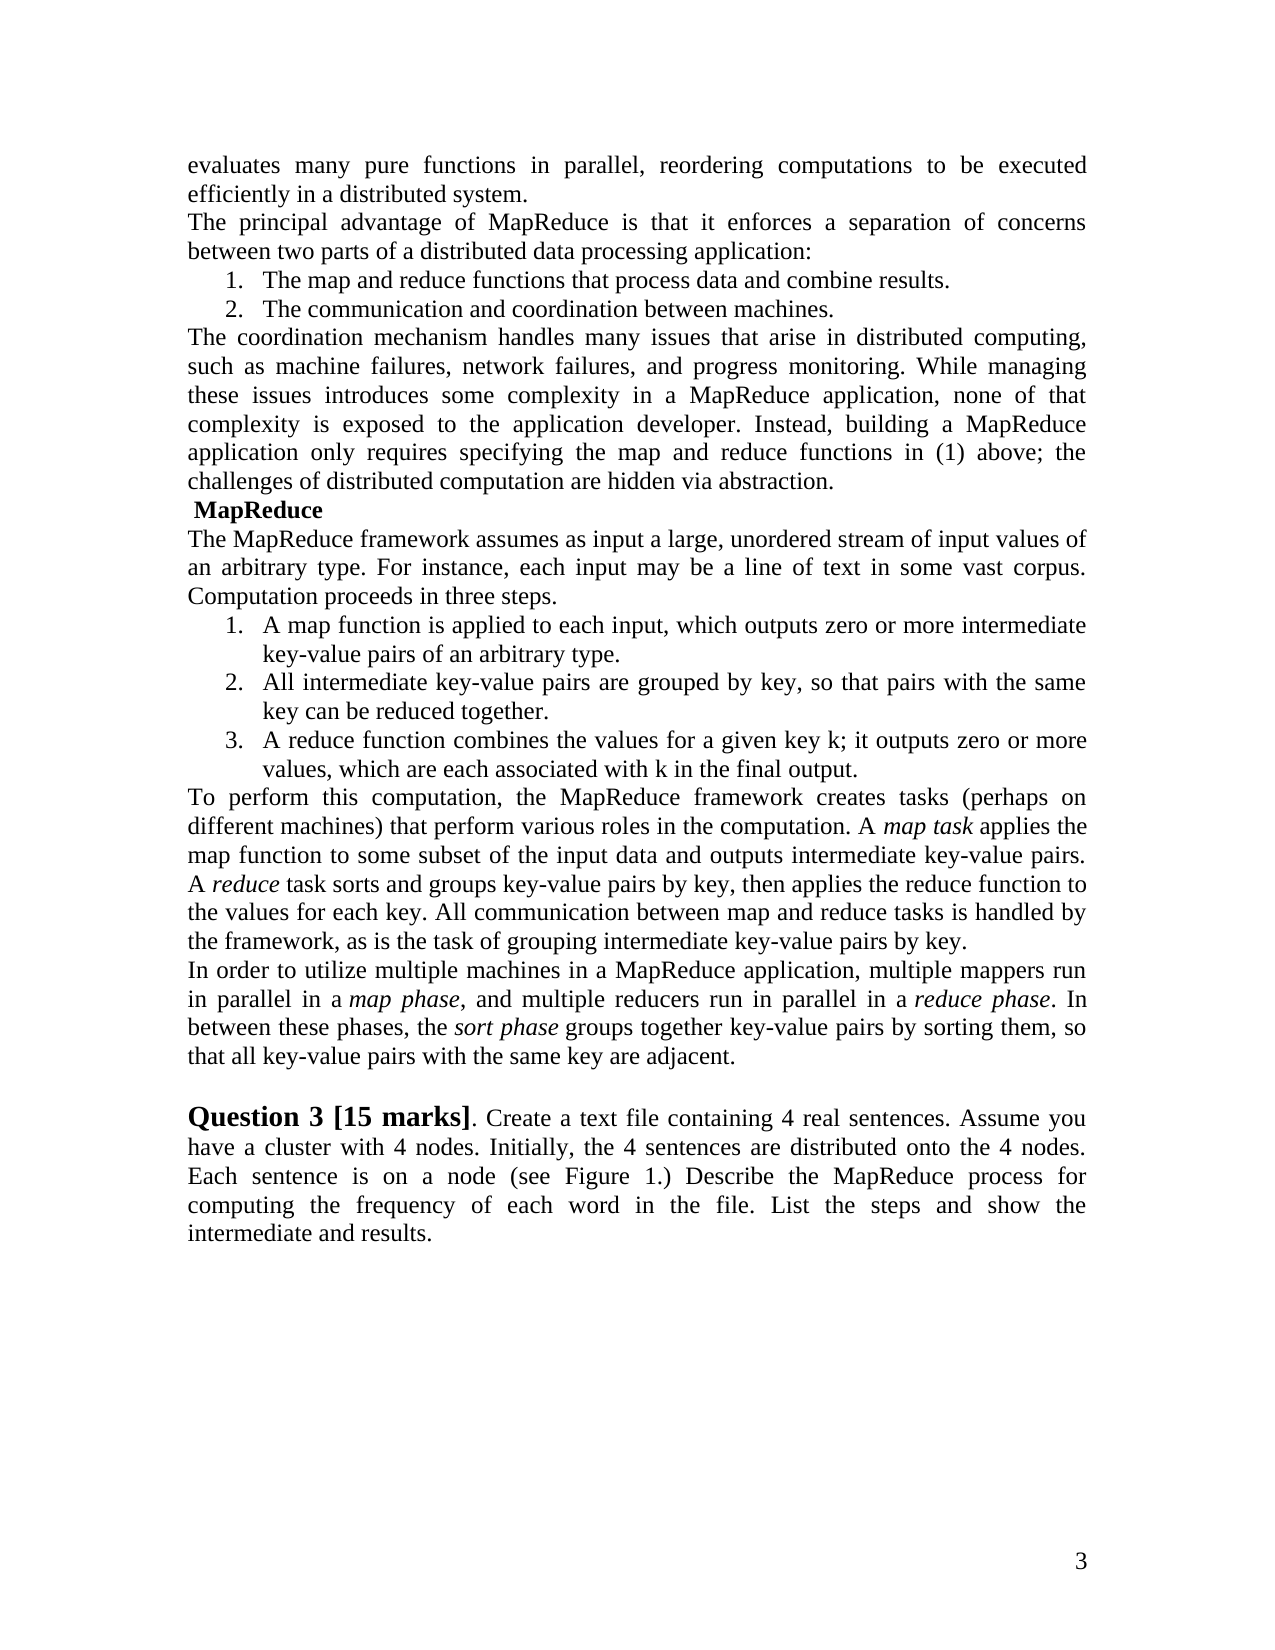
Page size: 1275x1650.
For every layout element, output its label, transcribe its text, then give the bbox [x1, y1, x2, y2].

text The MapReduce framework assumes as input a large, unordered stream of input values of an arbitrary type. For instance, each input may be a line of text in some vast corpus. Computation proceeds in three steps. [187, 524, 1087, 610]
text The coordination mechanism handles many issues that arise in distributed computing, such as machine failures, network failures, and progress monitoring. While managing these issues introduces some complexity in a MapReduce application, none of that complexity is exposed to the application developer. Instead, building a MapReduce application only requires specifying the map and reduce functions in (1) above; the challenges of distributed computation are hidden via abstraction. [187, 322, 1087, 495]
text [187, 150, 1087, 207]
text Question 3 [15 marks]. Create a text file containing 4 real sentences. Assume you have a cluster with 4 nodes. Initially, the 4 sentences are distributed onto the 4 nodes. Each sentence is on a node (see Figure 1.) Describe the MapReduce process for computing the frequency of each word in the file. List the steps and show the intermediate and results. [187, 1099, 1087, 1247]
text MapReduce [187, 495, 1087, 524]
text The principal advantage of MapReduce is that it enforces a separation of concerns between two parts of a distributed data processing application: [187, 207, 1087, 265]
list The map and reduce functions that process data and combine results. [225, 265, 1087, 294]
text In order to utilize multiple machines in a MapReduce application, multiple mappers run in parallel in a map phase, and multiple reducers run in parallel in a reduce phase. In between these phases, the sort phase groups together key-value pairs by sorting them, so that all key-value pairs with the same key are adjacent. [187, 955, 1087, 1070]
list A reduce function combines the values for a given key k; it outputs zero or more values, which are each associated with k in the final output. [225, 725, 1087, 782]
text To perform this computation, the MapReduce framework creates tasks (perhaps on different machines) that perform various roles in the computation. A map task applies the map function to some subset of the input data and outputs intermediate key-value pairs. A reduce task sorts and groups key-value pairs by key, then applies the reduce function to the values for each key. All communication between map and reduce tasks is handled by the framework, as is the task of grouping intermediate key-value pairs by key. [187, 782, 1087, 955]
list A map function is applied to each input, which outputs zero or more intermediate key-value pairs of an arbitrary type. [225, 610, 1087, 667]
list All intermediate key-value pairs are grouped by key, so that pairs with the same key can be reduced together. [225, 667, 1087, 725]
list The communication and coordination between machines. [225, 294, 1087, 322]
